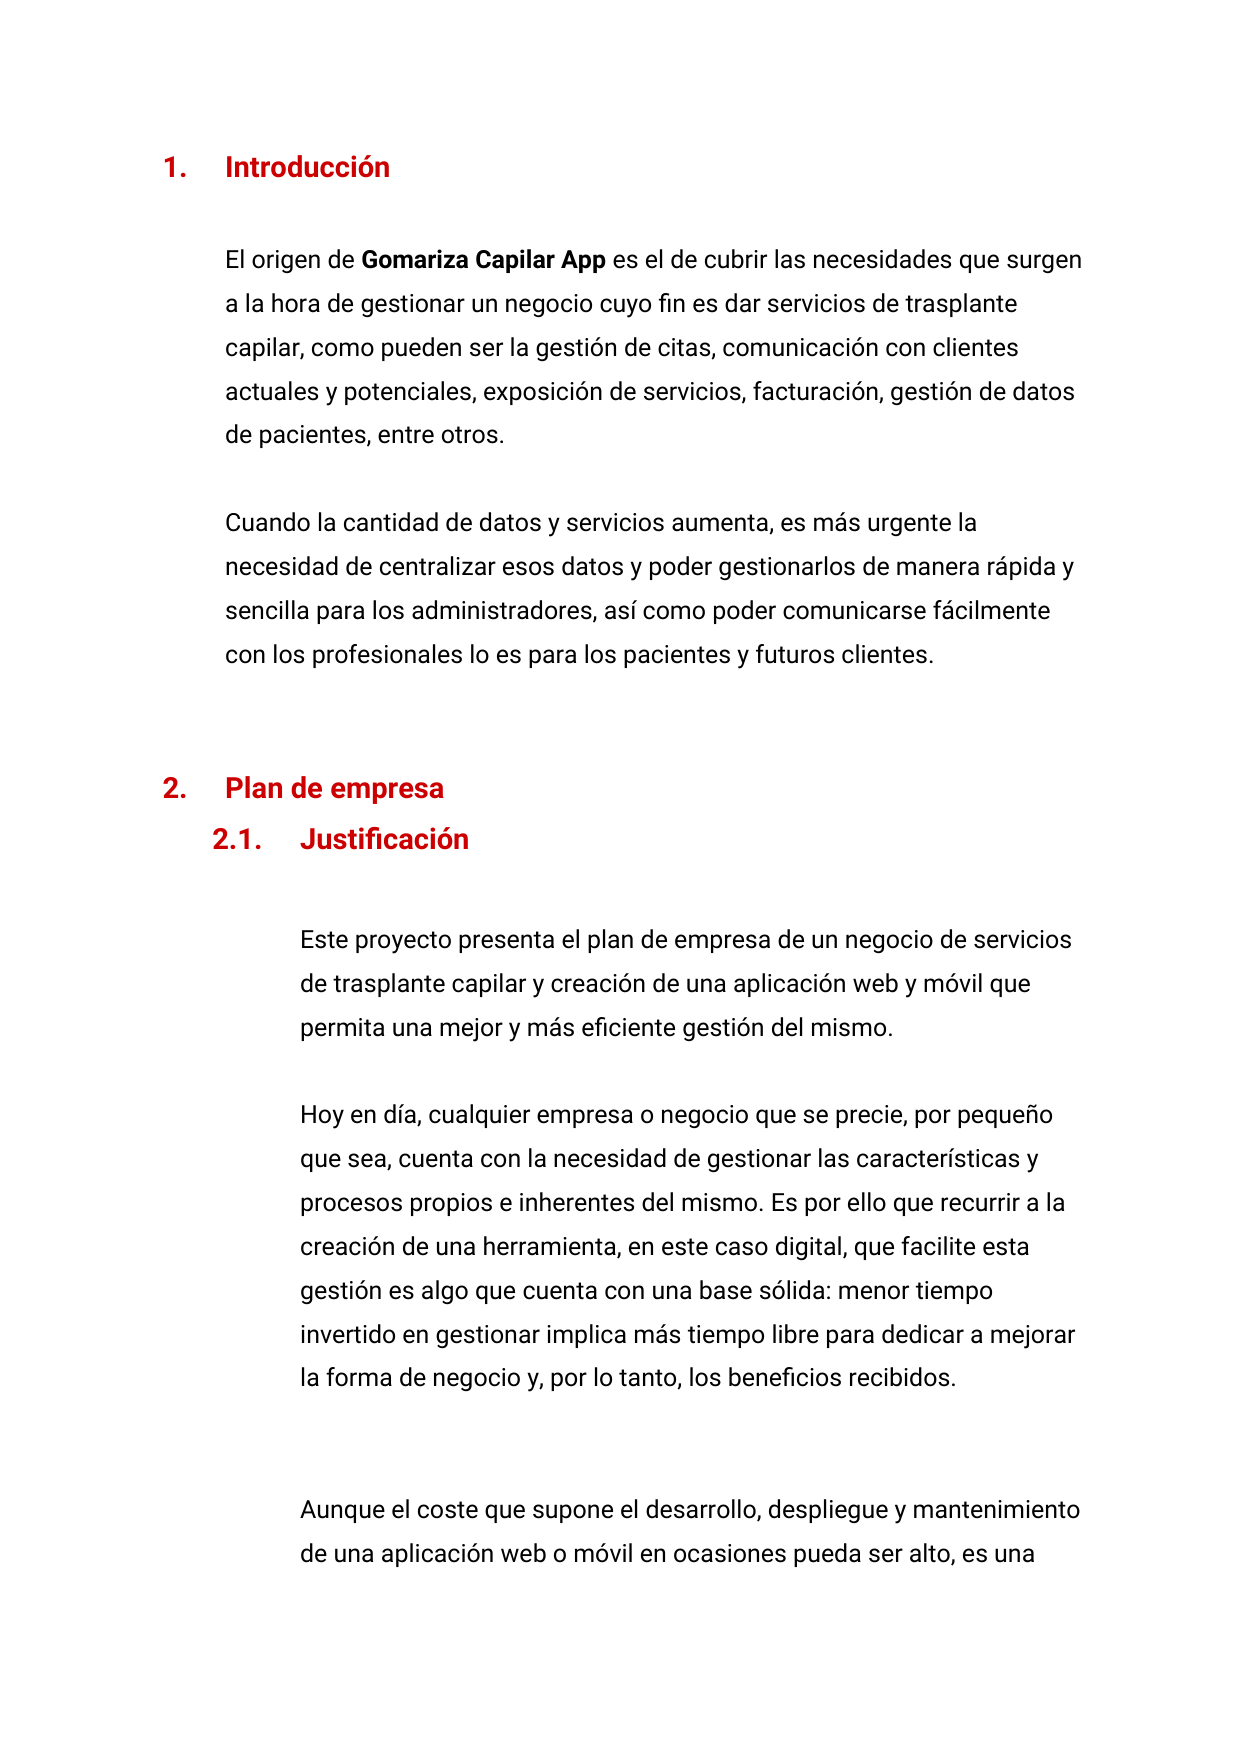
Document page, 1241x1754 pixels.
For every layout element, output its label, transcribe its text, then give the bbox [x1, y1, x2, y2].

list Introducción [187, 150, 1090, 184]
text Cuando la cantidad de datos y servicios aumenta, es más urgente la necesidad de centralizar esos datos y poder gestionarlos de manera rápida y sencilla para los administradores, así como poder comunicarse fácilmente con los profesionales lo es para los pacientes y futuros clientes. [225, 508, 1090, 669]
list Plan de empresa [187, 771, 1090, 806]
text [300, 1495, 1090, 1568]
text El origen de Gomariza Capilar App es el de cubrir las necesidades que surgen a la hora de gestionar un negocio cuyo fin es dar servicios de trasplante capilar, como pueden ser la gestión de citas, comunicación con clientes actuales y potenciales, exposición de servicios, facturación, gestión de datos de pacientes, entre otros. [225, 245, 1090, 450]
text Hoy en día, cualquier empresa o negocio que se precie, por pequeño que sea, cuenta con la necesidad de gestionar las características y procesos propios e inherentes del mismo. Es por ello que recurrir a la creación de una herramienta, en este caso digital, que facilite esta gestión es algo que cuenta con una base sólida: menor tiempo invertido en gestionar implica más tiempo libre para dedicar a mejorar la forma de negocio y, por lo tanto, los beneficios recibidos. [300, 1101, 1090, 1393]
list Justificación [262, 823, 1090, 857]
text Este proyecto presenta el plan de empresa de un negocio de servicios de trasplante capilar y creación de una aplicación web y móvil que permita una mejor y más eficiente gestión del mismo. [300, 925, 1090, 1042]
